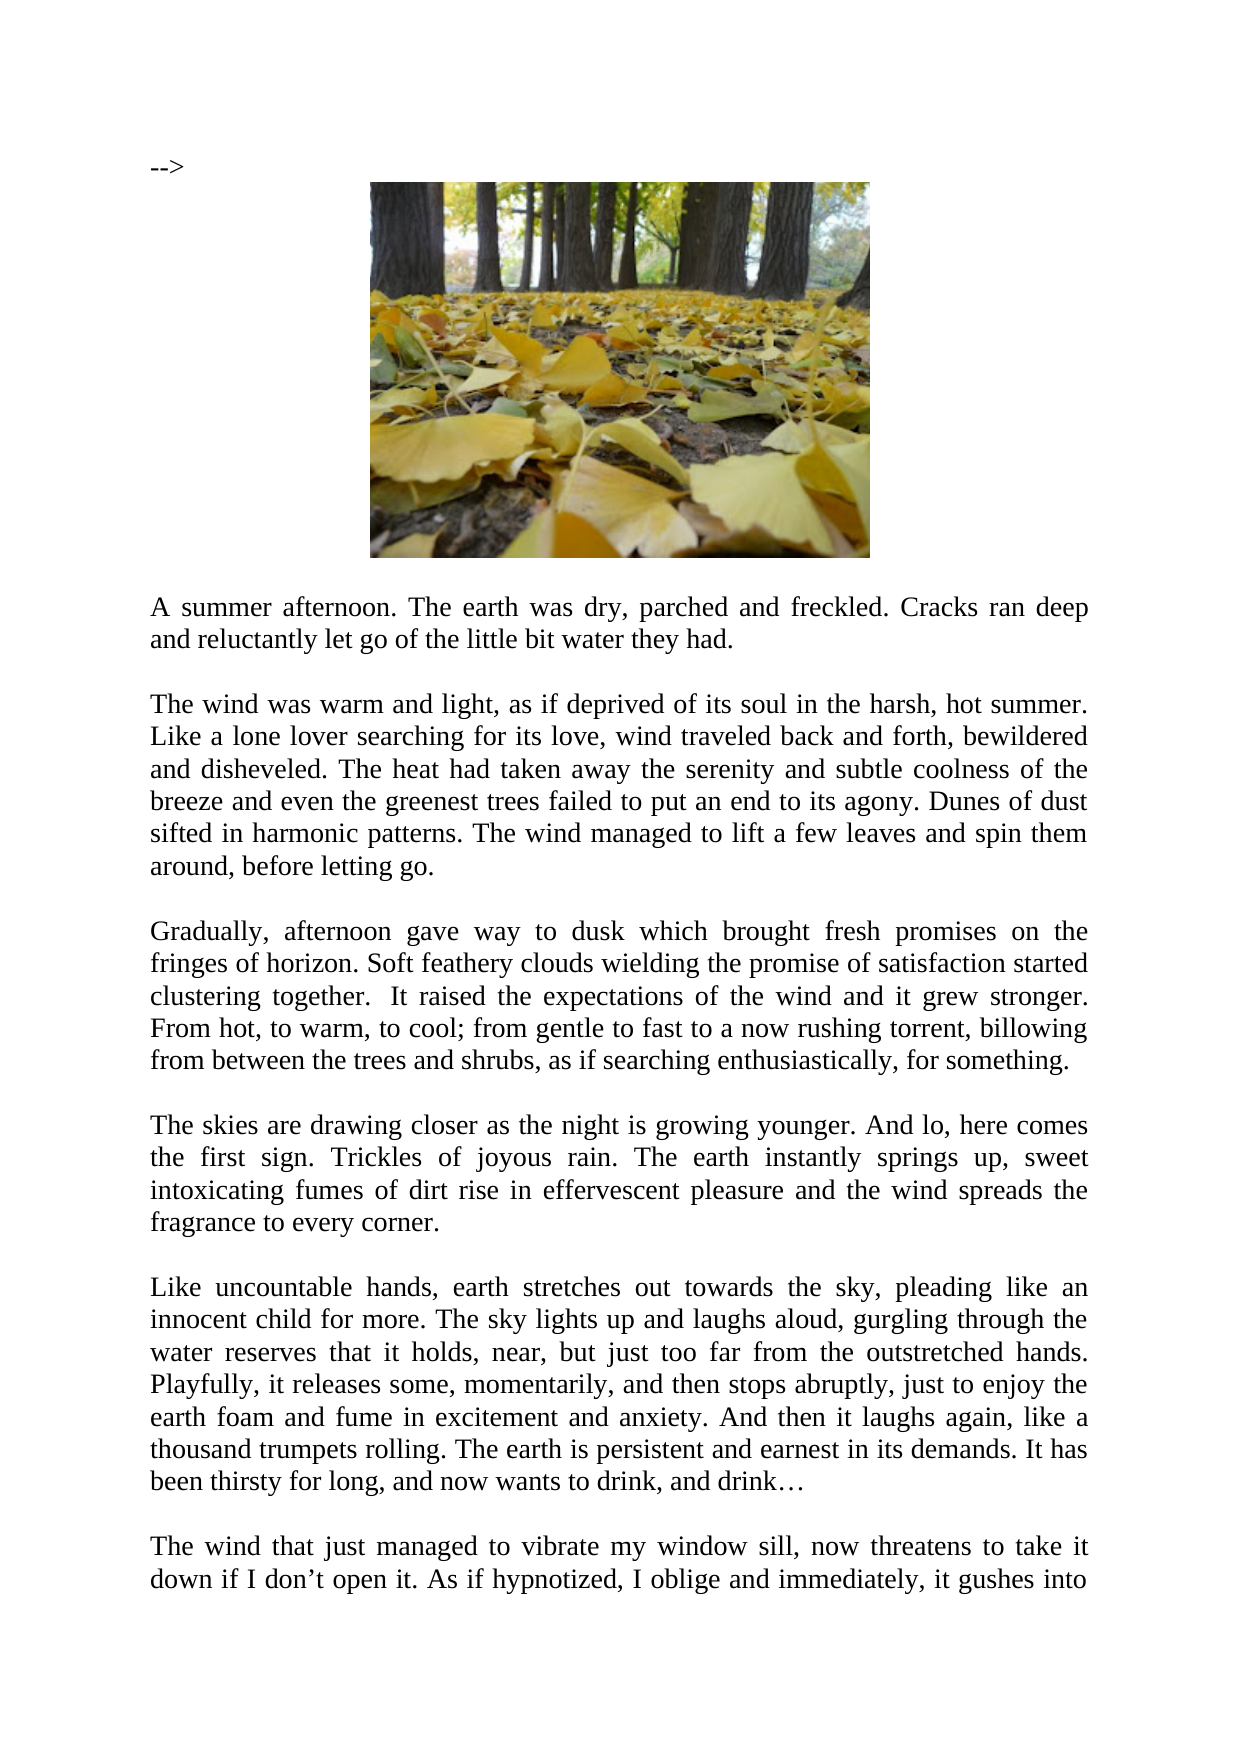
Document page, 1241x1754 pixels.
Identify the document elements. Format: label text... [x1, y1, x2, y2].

text Gradually, afternoon gave way to dusk which brought fresh promises on the fringes of horizon. Soft feathery clouds wielding the promise of satisfaction started clustering together. It raised the expectations of the wind and it grew stronger. From hot, to warm, to cool; from gentle to fast to a now rushing torrent, billowing from between the trees and shrubs, as if searching enthusiastically, for something. [150, 914, 1090, 1076]
text The wind was warm and light, as if deprived of its soul in the harsh, hot summer. Like a lone lover searching for its love, wind traveled back and forth, bewildered and disheveled. The heat had taken away the serenity and subtle coolness of the breeze and even the greenest trees failed to put an end to its agony. Dunes of dust sifted in harmonic patterns. The wind managed to lift a few leaves and spin them around, before letting go. [150, 687, 1090, 881]
text Like uncountable hands, earth stretches out towards the sky, pleading like an innocent child for more. The sky lights up and laughs aloud, gurgling through the water reserves that it holds, near, but just too far from the outstretched hands. Playfully, it releases some, momentarily, and then stops abruptly, just to enjoy the earth foam and fume in excitement and anxiety. And then it laughs again, like a thousand trumpets rolling. The earth is persistent and earnest in its demands. It has been thirsty for long, and now wants to drink, and drink… [150, 1270, 1090, 1497]
picture [370, 182, 870, 558]
text --> [150, 150, 1090, 182]
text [150, 1529, 1090, 1594]
text A summer afternoon. The earth was dry, parched and freckled. Cracks ran deep and reluctantly let go of the little bit water they had. [150, 590, 1090, 654]
text The skies are drawing closer as the night is growing younger. And lo, here comes the first sign. Trickles of joyous rain. The earth instantly springs up, sweet intoxicating fumes of dirt rise in effervescent pleasure and the wind spreads the fragrance to every corner. [150, 1108, 1090, 1238]
